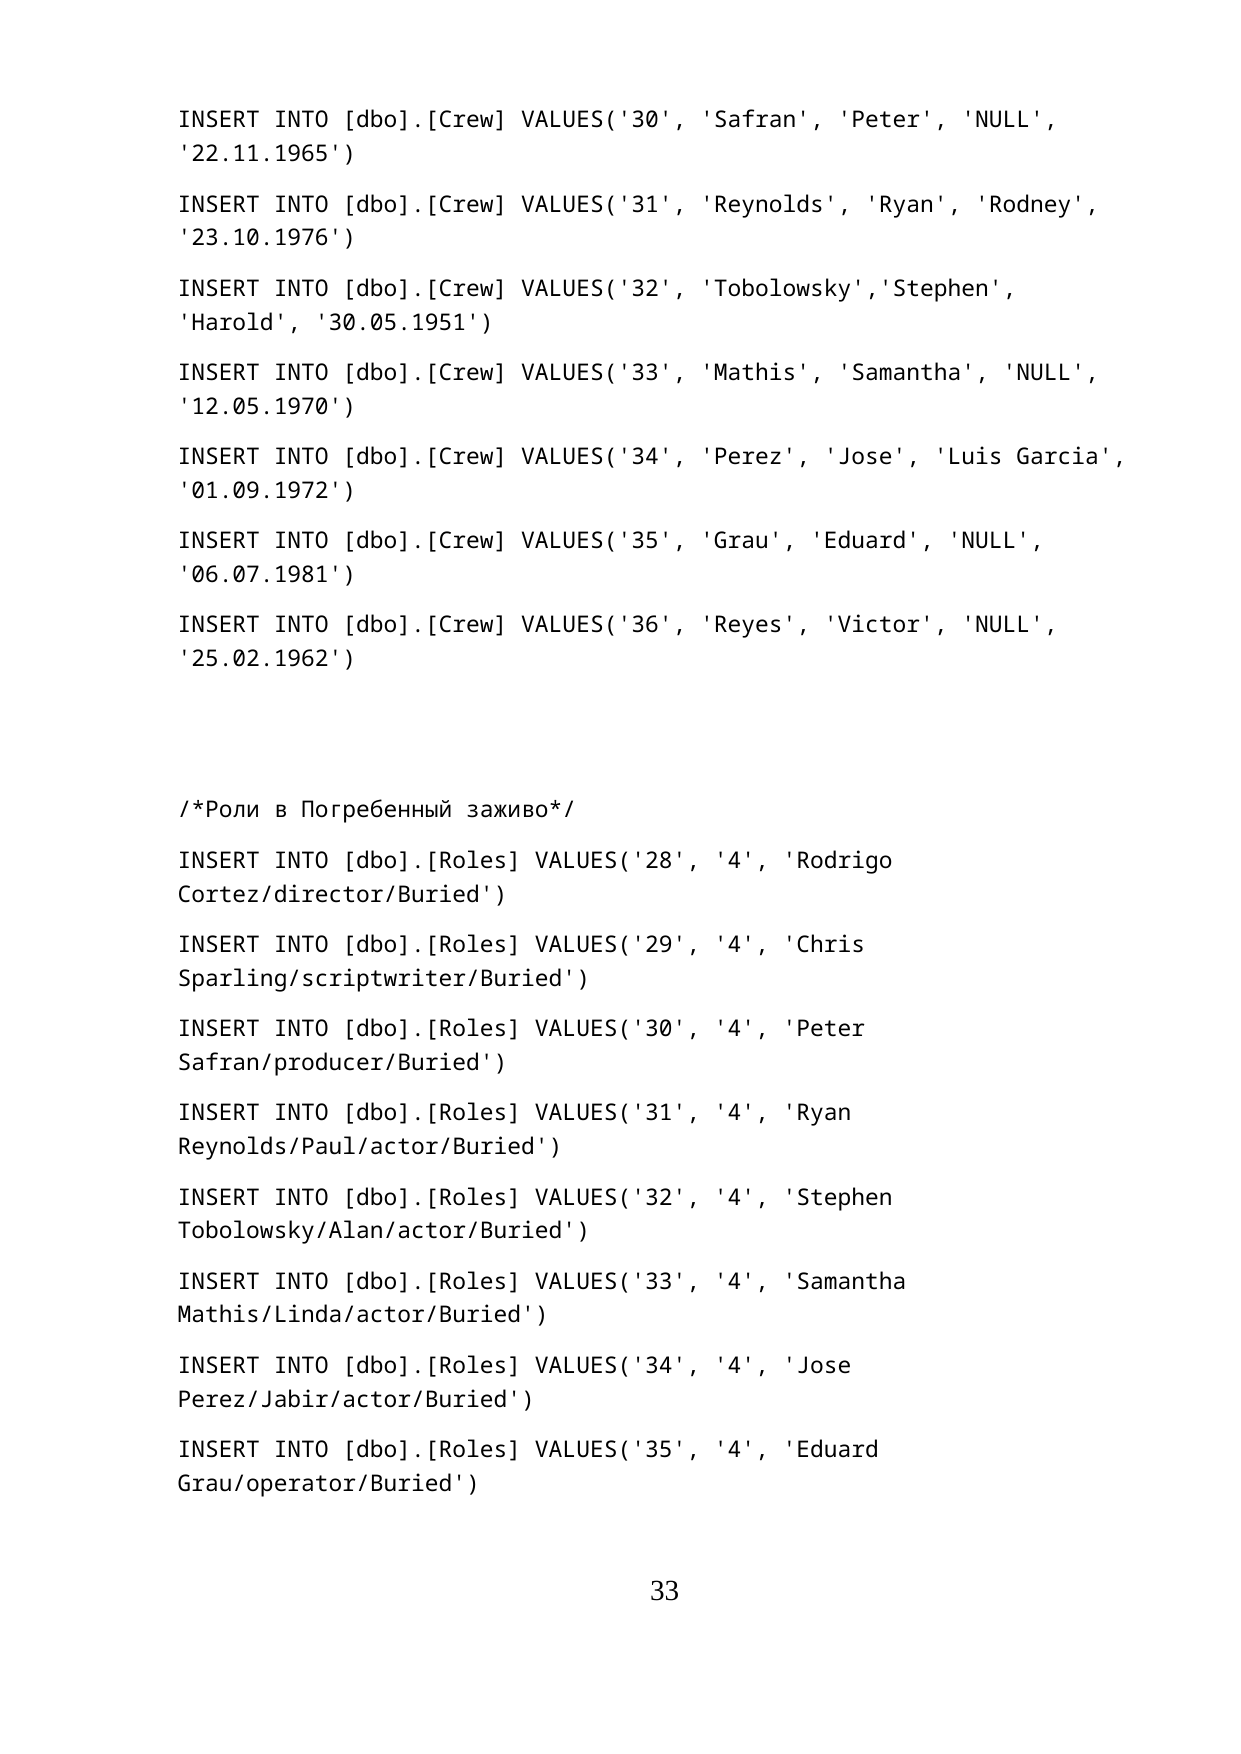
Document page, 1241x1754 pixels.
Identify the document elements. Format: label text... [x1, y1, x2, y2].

text INSERT INTO [dbo].[Crew] VALUES('32', 'Tobolowsky','Stephen', 'Harold', '30.05.1951') [177, 272, 1152, 337]
text INSERT INTO [dbo].[Roles] VALUES('31', '4', 'Ryan Reynolds/Paul/actor/Buried') [177, 1096, 1152, 1161]
text INSERT INTO [dbo].[Crew] VALUES('34', 'Perez', 'Jose', 'Luis Garcia', '01.09.1972') [177, 440, 1152, 505]
text INSERT INTO [dbo].[Roles] VALUES('32', '4', 'Stephen Tobolowsky/Alan/actor/Buried') [177, 1181, 1152, 1246]
text INSERT INTO [dbo].[Roles] VALUES('33', '4', 'Samantha Mathis/Linda/actor/Buried') [177, 1265, 1152, 1330]
text INSERT INTO [dbo].[Crew] VALUES('33', 'Mathis', 'Samantha', 'NULL', '12.05.1970') [177, 356, 1152, 421]
text INSERT INTO [dbo].[Crew] VALUES('31', 'Reynolds', 'Ryan', 'Rodney', '23.10.1976') [177, 188, 1152, 253]
text INSERT INTO [dbo].[Crew] VALUES('36', 'Reyes', 'Victor', 'NULL', '25.02.1962') [177, 608, 1152, 673]
text INSERT INTO [dbo].[Roles] VALUES('28', '4', 'Rodrigo Cortez/director/Buried') [177, 844, 1152, 909]
text INSERT INTO [dbo].[Roles] VALUES('29', '4', 'Chris Sparling/scriptwriter/Buried') [177, 928, 1152, 993]
text INSERT INTO [dbo].[Crew] VALUES('35', 'Grau', 'Eduard', 'NULL', '06.07.1981') [177, 524, 1152, 589]
text INSERT INTO [dbo].[Roles] VALUES('30', '4', 'Peter Safran/producer/Buried') [177, 1012, 1152, 1077]
text INSERT INTO [dbo].[Crew] VALUES('30', 'Safran', 'Peter', 'NULL', '22.11.1965') [177, 103, 1152, 168]
text /*Роли в Погребенный заживо*/ [177, 793, 1152, 825]
text INSERT INTO [dbo].[Roles] VALUES('34', '4', 'Jose Perez/Jabir/actor/Buried') [177, 1349, 1152, 1414]
text INSERT INTO [dbo].[Roles] VALUES('35', '4', 'Eduard Grau/operator/Buried') [177, 1433, 1152, 1498]
